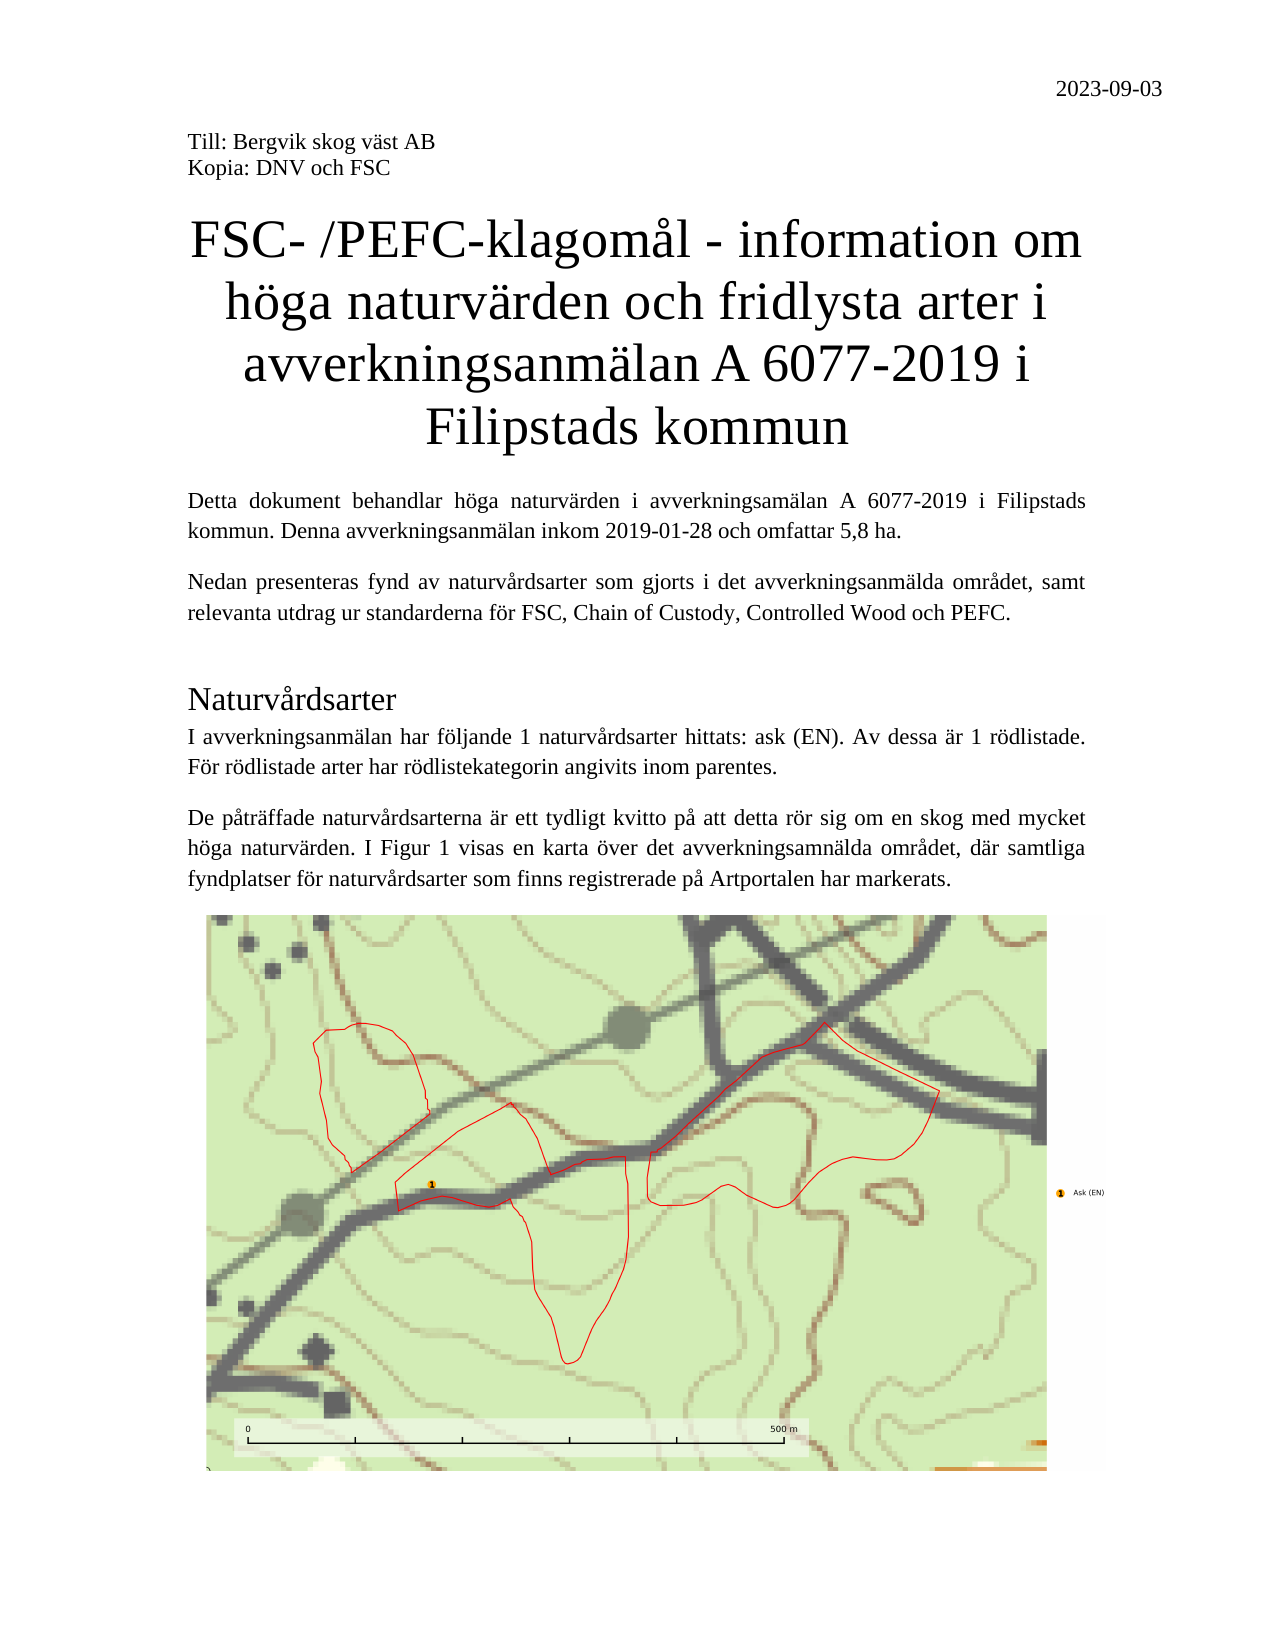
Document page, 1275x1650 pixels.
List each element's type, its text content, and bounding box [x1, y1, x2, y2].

text I avverkningsanmälan har följande 1 naturvårdsarter hittats: ask (EN). Av dessa är 1 rödlistade. För rödlistade arter har rödlistekategorin angivits inom parentes. [187, 723, 1087, 779]
text De påträffade naturvårdsarterna är ett tydligt kvitto på att detta rör sig om en skog med mycket höga naturvärden. I Figur 1 visas en karta över det avverkningsamnälda området, där samtliga fyndplatser för naturvårdsarter som finns registrerade på Artportalen har markerats. [187, 804, 1087, 891]
title FSC- /PEFC-klagomål - information om höga naturvärden och fridlysta arter i avverkningsanmälan A 6077-2019 i Filipstads kommun [187, 207, 1087, 456]
picture [206, 915, 1107, 1471]
text Nedan presenteras fynd av naturvårdsarter som gjorts i det avverkningsanmälda området, samt relevanta utdrag ur standarderna för FSC, Chain of Custody, Controlled Wood och PEFC. [187, 568, 1087, 625]
text Detta dokument behandlar höga naturvärden i avverkningsamälan A 6077-2019 i Filipstads kommun. Denna avverkningsanmälan inkom 2019-01-28 och omfattar 5,8 ha. [187, 487, 1087, 544]
subtitle Naturvårdsarter [187, 679, 1087, 717]
